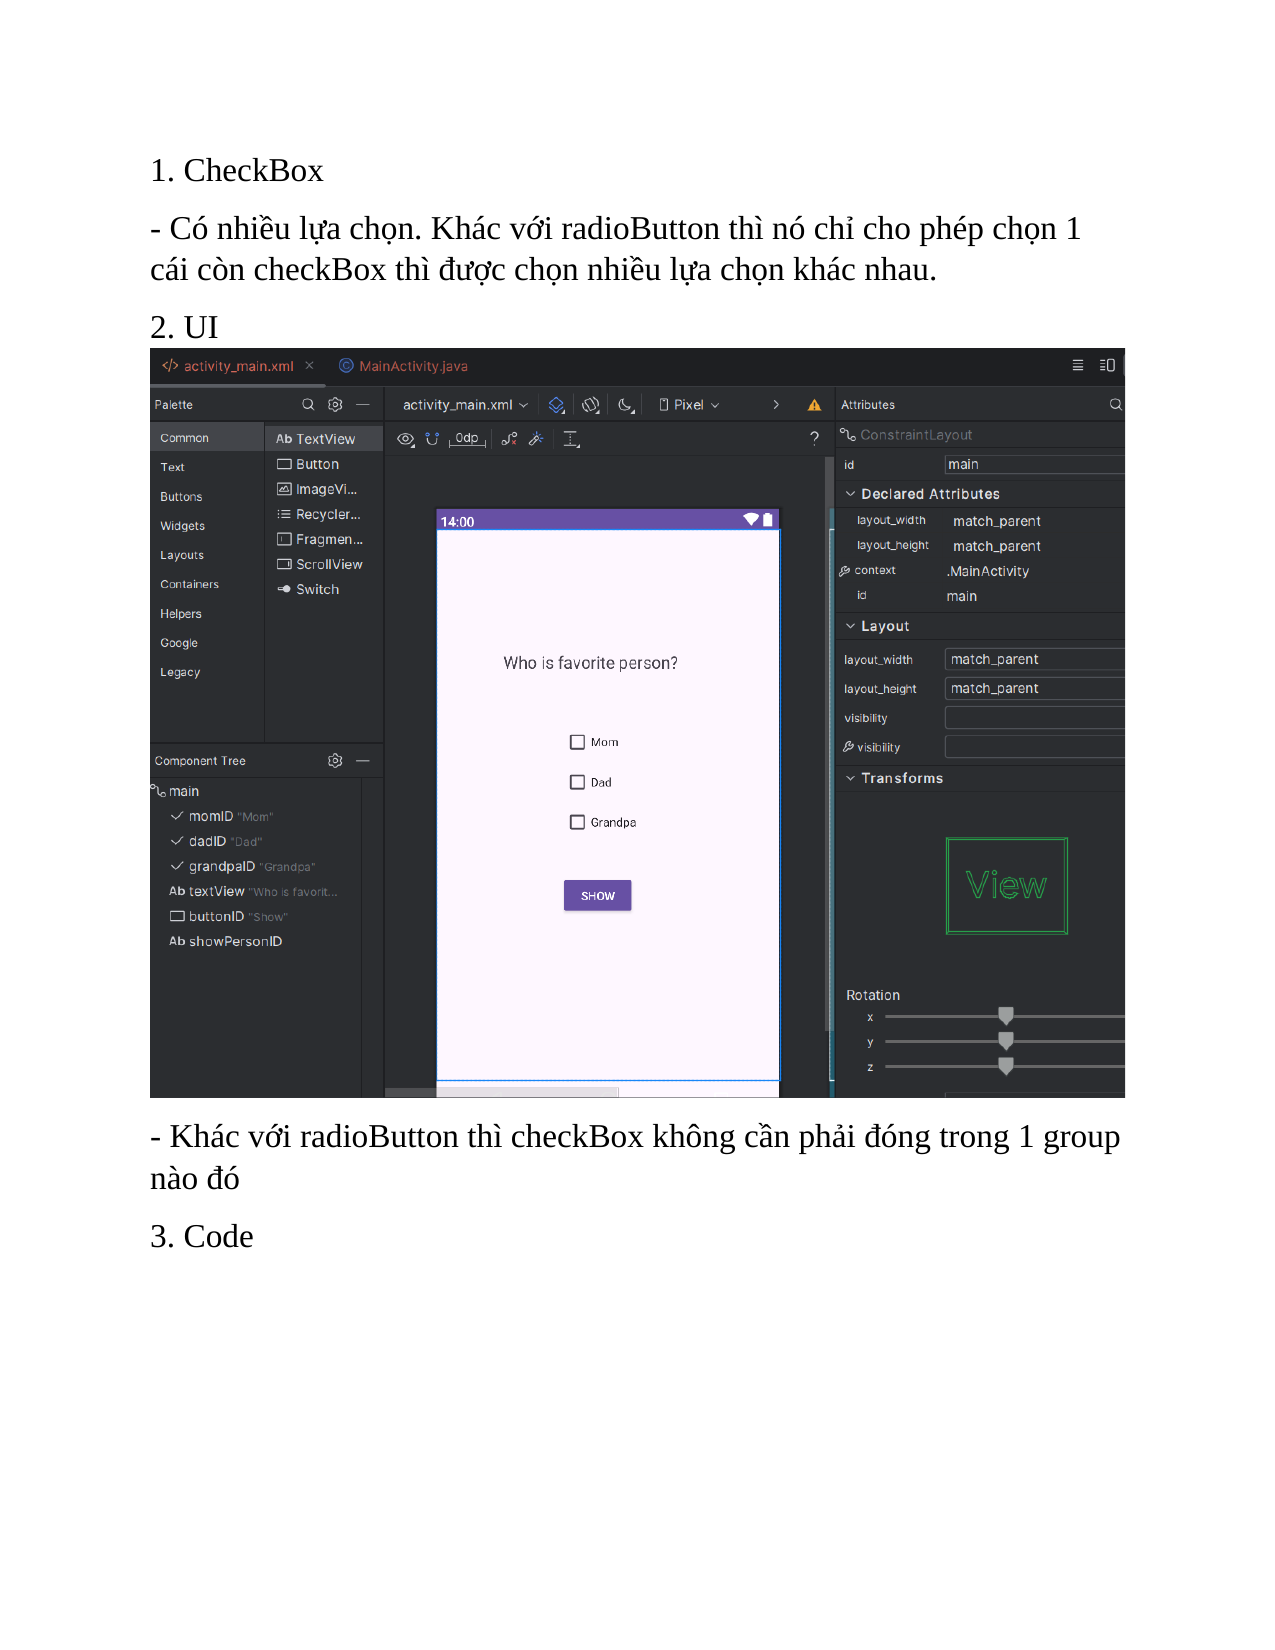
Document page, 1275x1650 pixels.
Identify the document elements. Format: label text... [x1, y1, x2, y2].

picture [150, 348, 1125, 1098]
text 3. Code [150, 1216, 1125, 1254]
text - Khác với radioButton thì checkBox không cần phải đóng trong 1 group nào đó [150, 1117, 1125, 1196]
text - Có nhiều lựa chọn. Khác với radioButton thì nó chỉ cho phép chọn 1 cái còn checkBox thì được chọn nhiều lựa chọn khác nhau. [150, 208, 1125, 288]
text 1. CheckBox [150, 150, 1125, 188]
text 2. UI [150, 307, 1125, 348]
